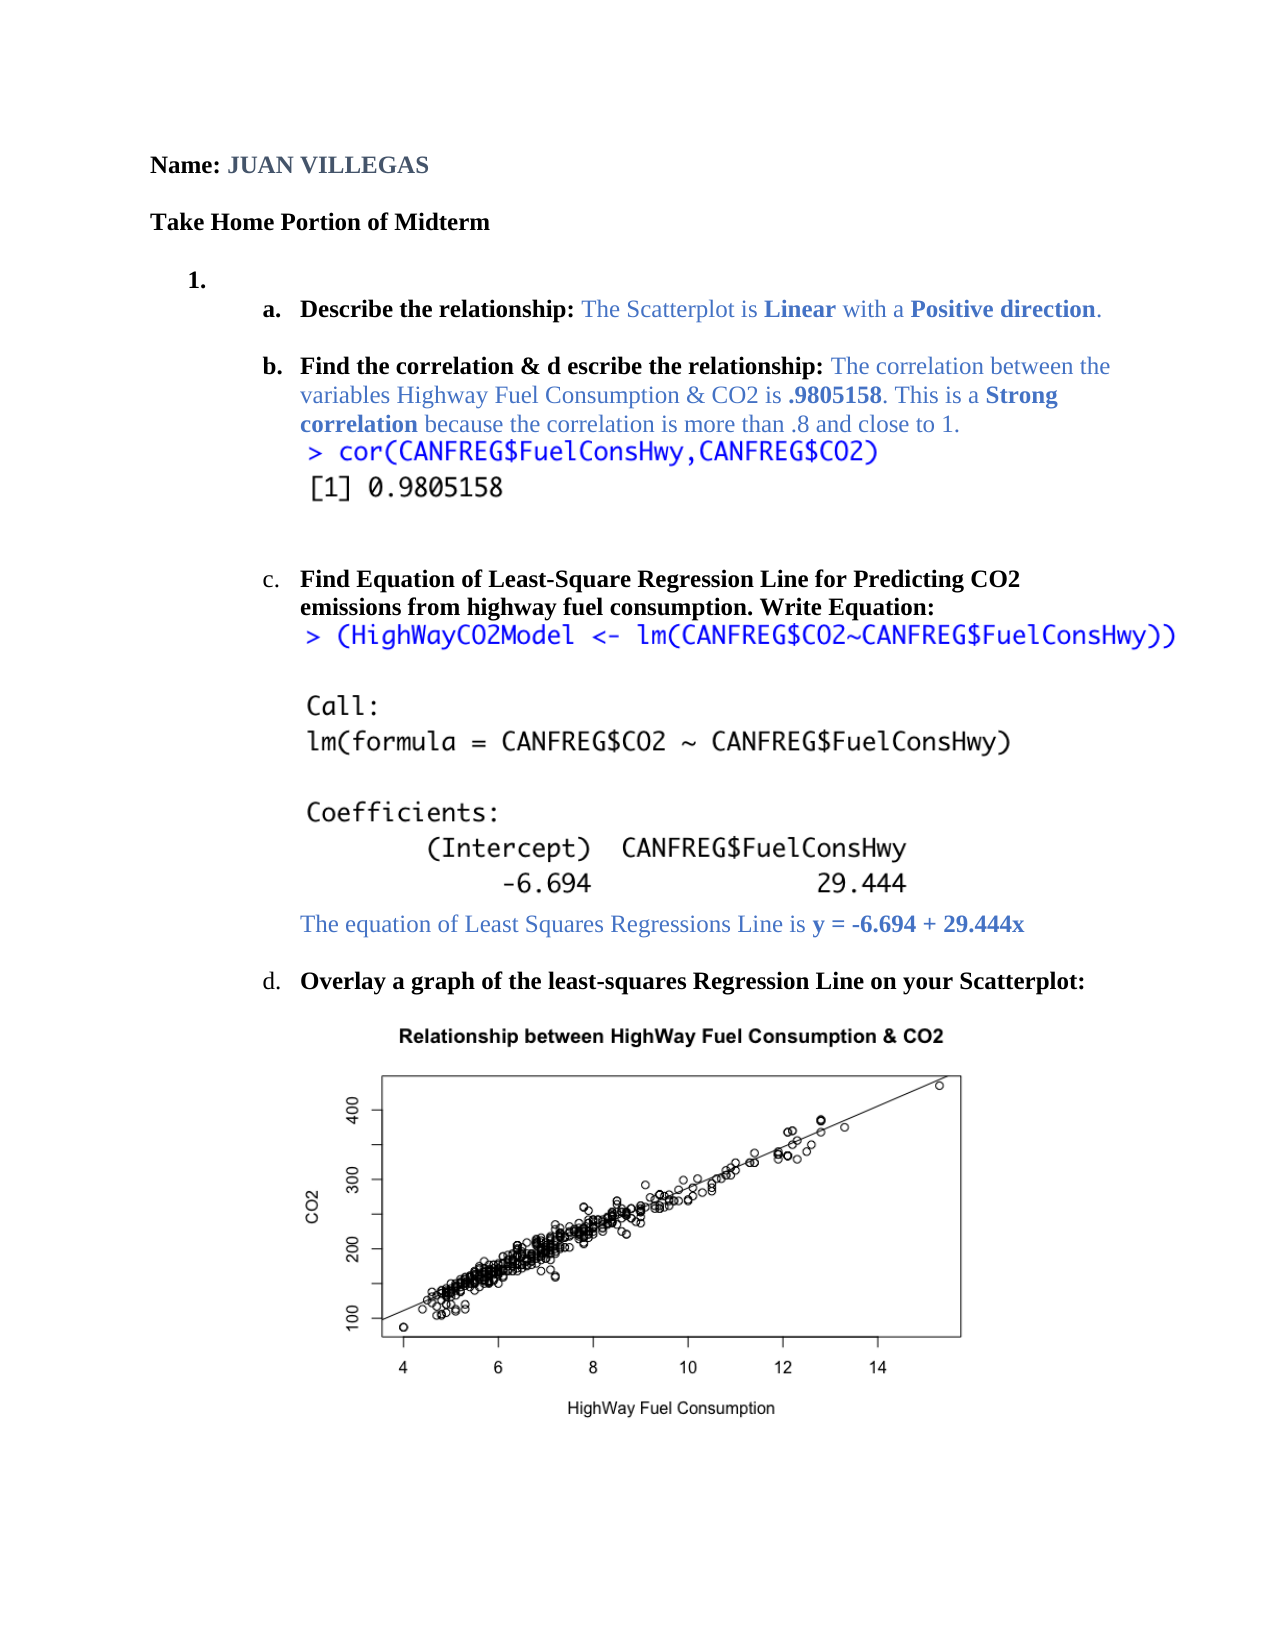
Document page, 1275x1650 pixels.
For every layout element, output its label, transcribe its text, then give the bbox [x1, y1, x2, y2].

picture [300, 995, 1003, 1439]
text Take Home Portion of Midterm [150, 207, 1125, 236]
picture [300, 621, 1192, 909]
list Describe the relationship: The Scatterplot is Linear with a Positive direction. [262, 294, 1125, 322]
subtitle Name: JUAN VILLEGAS [150, 150, 1125, 179]
picture [300, 437, 886, 507]
list The equation of Least Squares Regressions Line is y = -6.694 + 29.444x [300, 909, 1125, 937]
list Overlay a graph of the least-squares Regression Line on your Scatterplot: [262, 966, 1125, 995]
